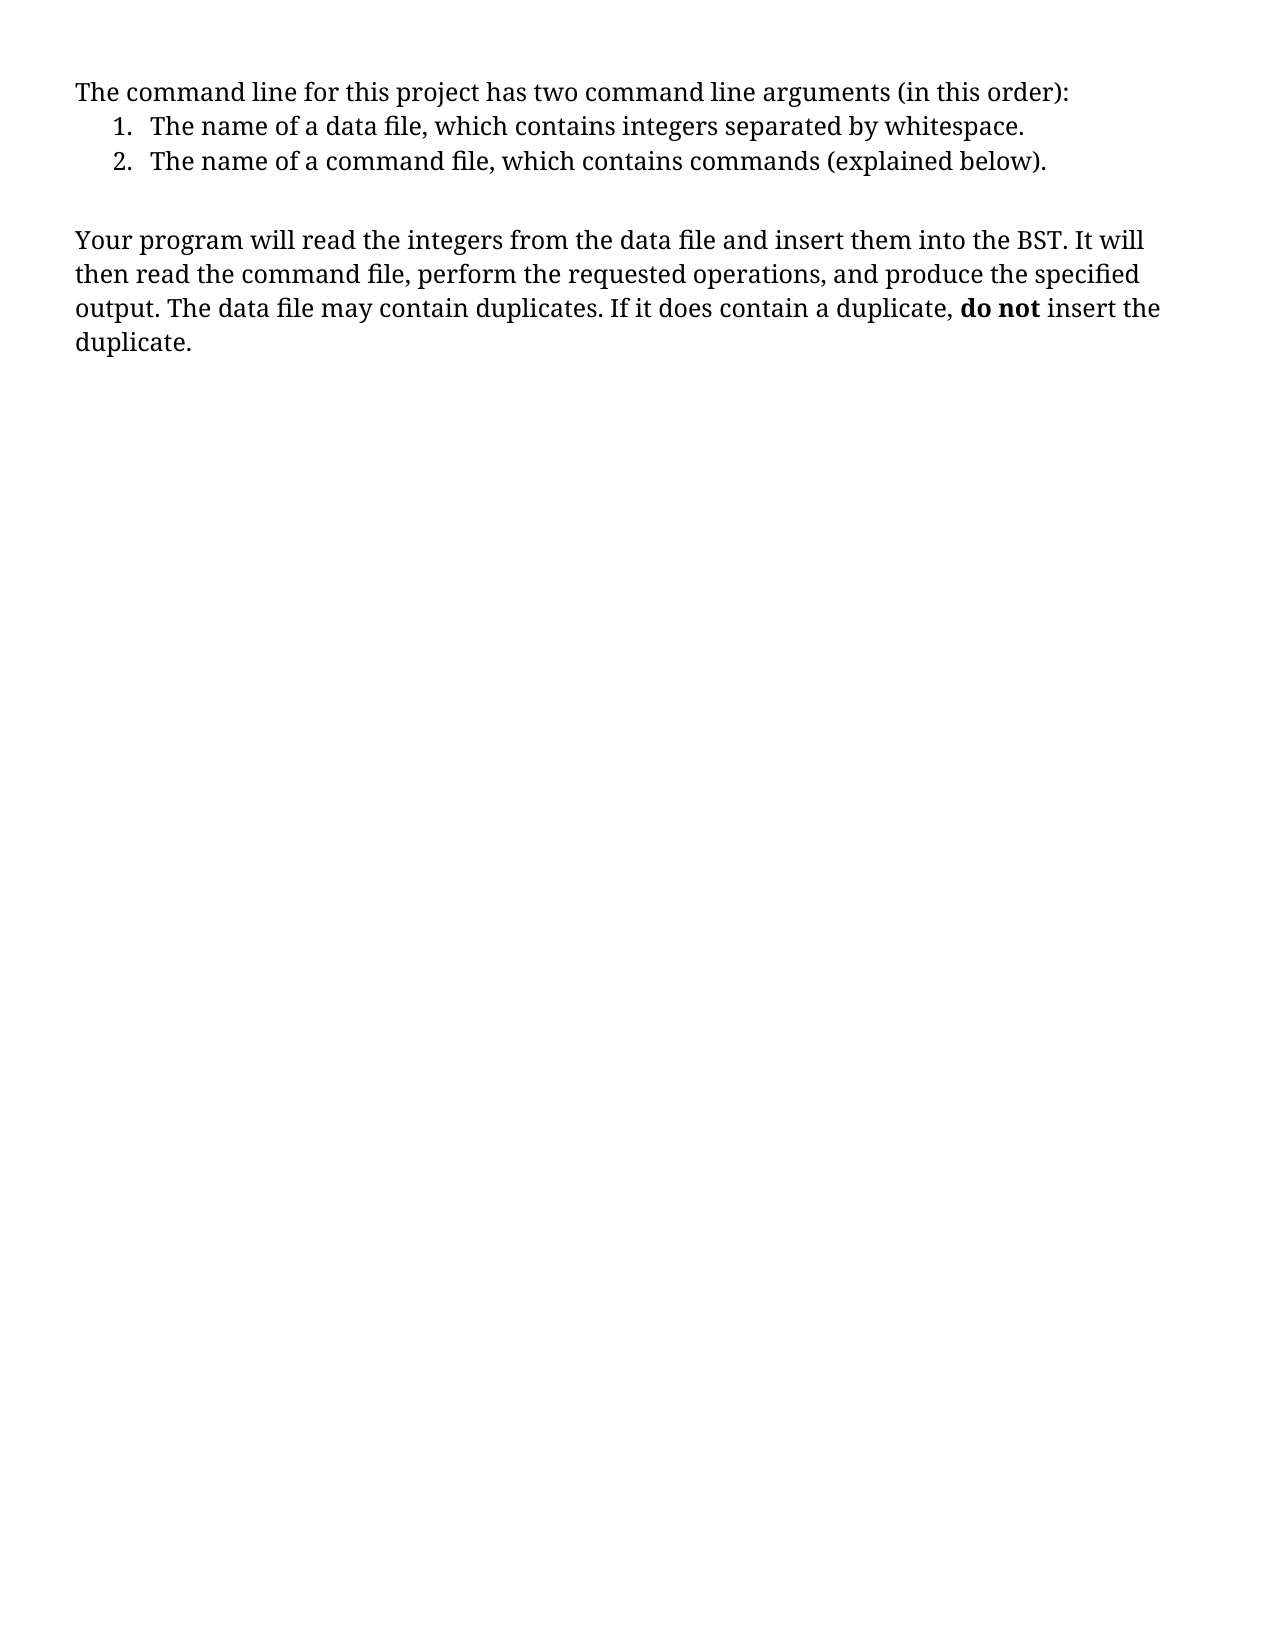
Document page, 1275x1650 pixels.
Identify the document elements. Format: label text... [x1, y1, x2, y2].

text Your program will read the integers from the data file and insert them into the BST. It will then read the command file, perform the requested operations, and produce the specified output. The data file may contain duplicates. If it does contain a duplicate, do not insert the duplicate. [75, 222, 1200, 358]
list The name of a data file, which contains integers separated by whitespace. [112, 109, 1200, 143]
text The command line for this project has two command line arguments (in this order): [75, 75, 1200, 109]
list The name of a command file, which contains commands (explained below). [112, 143, 1200, 177]
